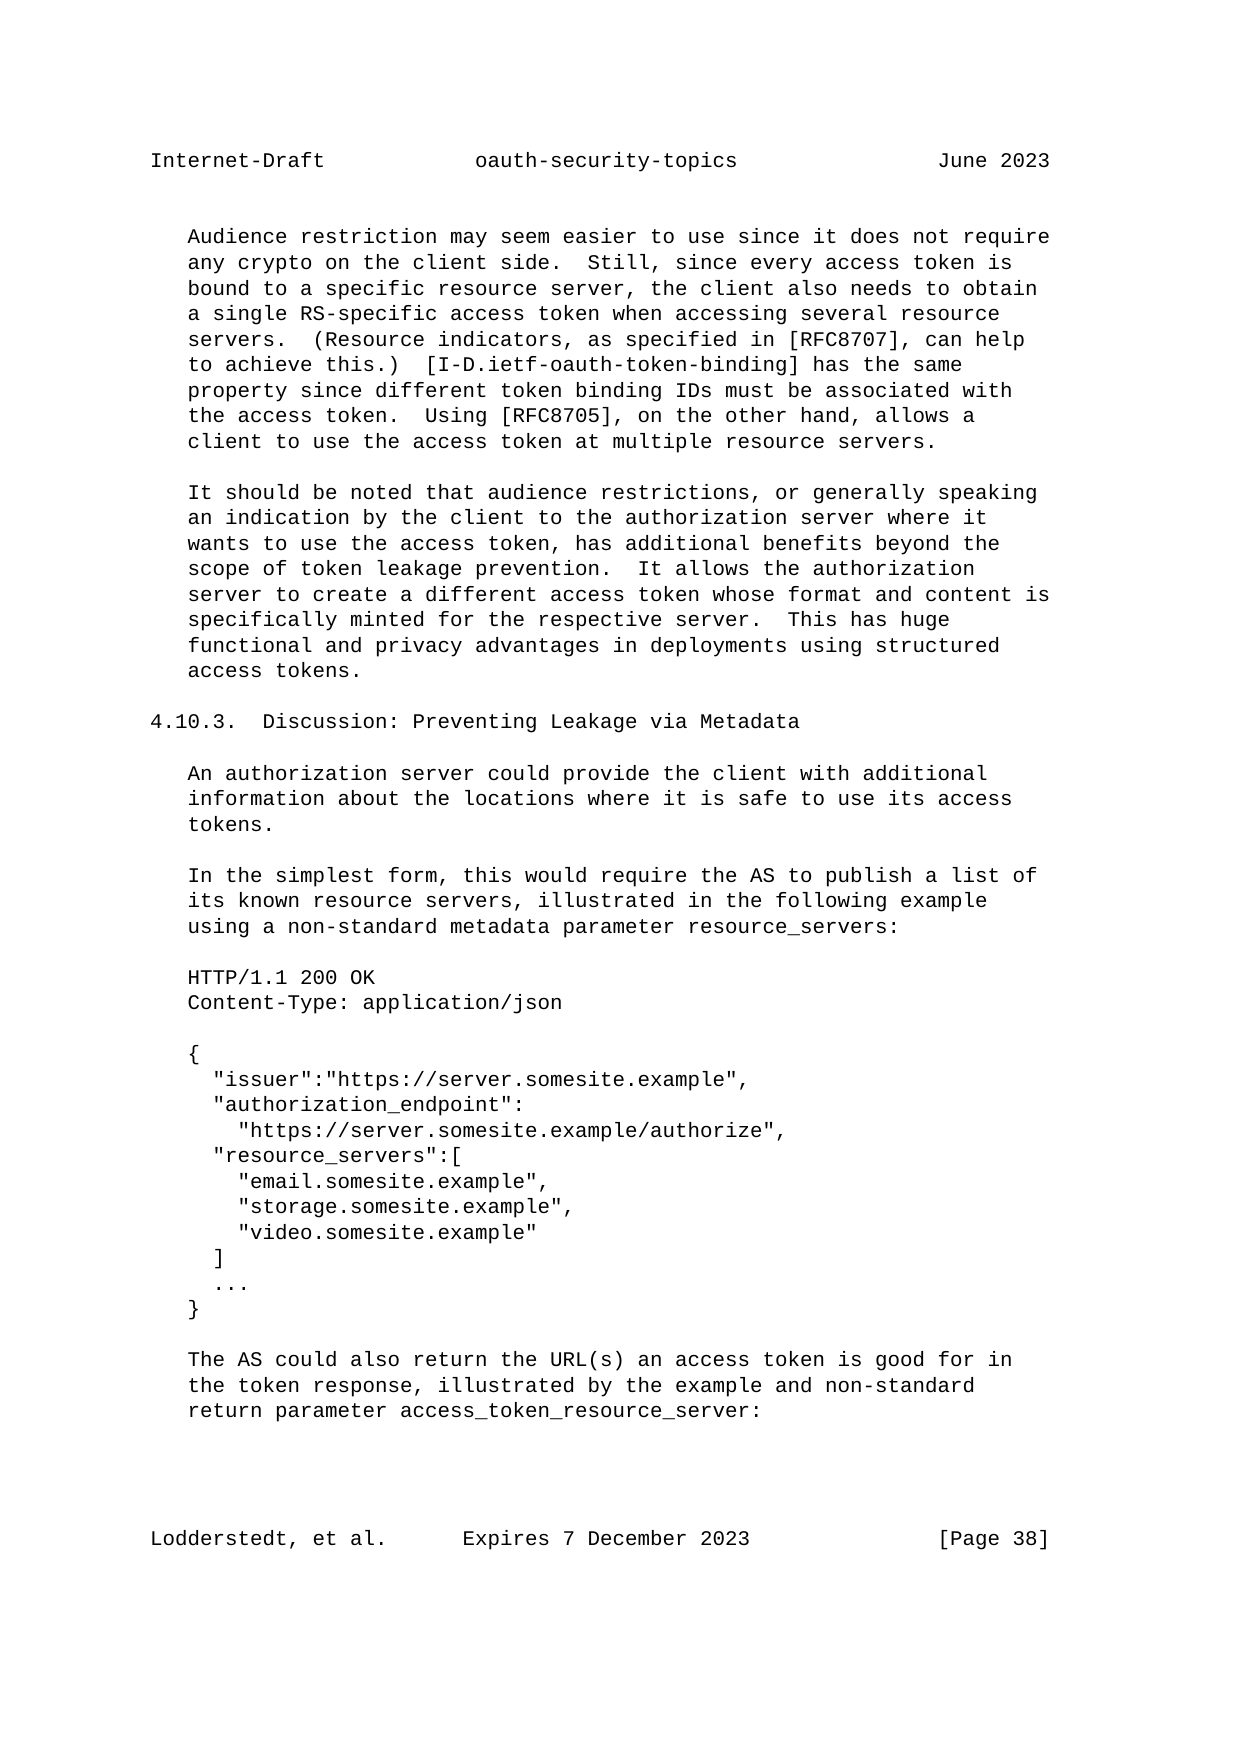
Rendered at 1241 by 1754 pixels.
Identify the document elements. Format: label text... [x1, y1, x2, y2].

text access tokens. [150, 660, 1090, 684]
text An authorization server could provide the client with additional [150, 762, 1090, 786]
text using a non-standard metadata parameter resource_servers: [150, 916, 1090, 939]
text its known resource servers, illustrated in the following example [150, 890, 1090, 914]
text "email.somesite.example", [150, 1171, 1090, 1194]
text "authorization_endpoint": [150, 1094, 1090, 1118]
text the token response, illustrated by the example and non-standard [150, 1375, 1090, 1399]
text "video.somesite.example" [150, 1222, 1090, 1246]
text Internet-Draft oauth-security-topics June 2023 [150, 150, 1090, 174]
text a single RS-specific access token when accessing several resource [150, 303, 1090, 327]
text return parameter access_token_resource_server: [150, 1401, 1090, 1424]
text information about the locations where it is safe to use its access [150, 788, 1090, 812]
text In the simplest form, this would require the AS to publish a list of [150, 864, 1090, 888]
text to achieve this.) [I-D.ietf-oauth-token-binding] has the same [150, 354, 1090, 378]
text the access token. Using [RFC8705], on the other hand, allows a [150, 405, 1090, 429]
text client to use the access token at multiple resource servers. [150, 431, 1090, 454]
text server to create a different access token whose format and content is [150, 584, 1090, 607]
text "resource_servers":[ [150, 1145, 1090, 1169]
text specifically minted for the respective server. This has huge [150, 609, 1090, 633]
text Audience restriction may seem easier to use since it does not require [150, 227, 1090, 250]
text } [150, 1298, 1090, 1322]
text Content-Type: application/json [150, 992, 1090, 1016]
text any crypto on the client side. Still, since every access token is [150, 252, 1090, 276]
text "storage.somesite.example", [150, 1196, 1090, 1220]
text "issuer":"https://server.somesite.example", [150, 1069, 1090, 1092]
text ... [150, 1273, 1090, 1297]
text "https://server.somesite.example/authorize", [150, 1120, 1090, 1143]
text functional and privacy advantages in deployments using structured [150, 635, 1090, 658]
text HTTP/1.1 200 OK [150, 967, 1090, 990]
text Lodderstedt, et al. Expires 7 December 2023 [Page 38] [150, 1528, 1090, 1552]
text scope of token leakage prevention. It allows the authorization [150, 558, 1090, 582]
text wants to use the access token, has additional benefits beyond the [150, 533, 1090, 556]
text { [150, 1043, 1090, 1067]
text bound to a specific resource server, the client also needs to obtain [150, 278, 1090, 301]
text an indication by the client to the authorization server where it [150, 507, 1090, 531]
text It should be noted that audience restrictions, or generally speaking [150, 482, 1090, 505]
text tokens. [150, 813, 1090, 837]
text The AS could also return the URL(s) an access token is good for in [150, 1349, 1090, 1373]
text 4.10.3. Discussion: Preventing Leakage via Metadata [150, 711, 1090, 735]
text servers. (Resource indicators, as specified in [RFC8707], can help [150, 329, 1090, 352]
text ] [150, 1247, 1090, 1271]
text property since different token binding IDs must be associated with [150, 380, 1090, 403]
